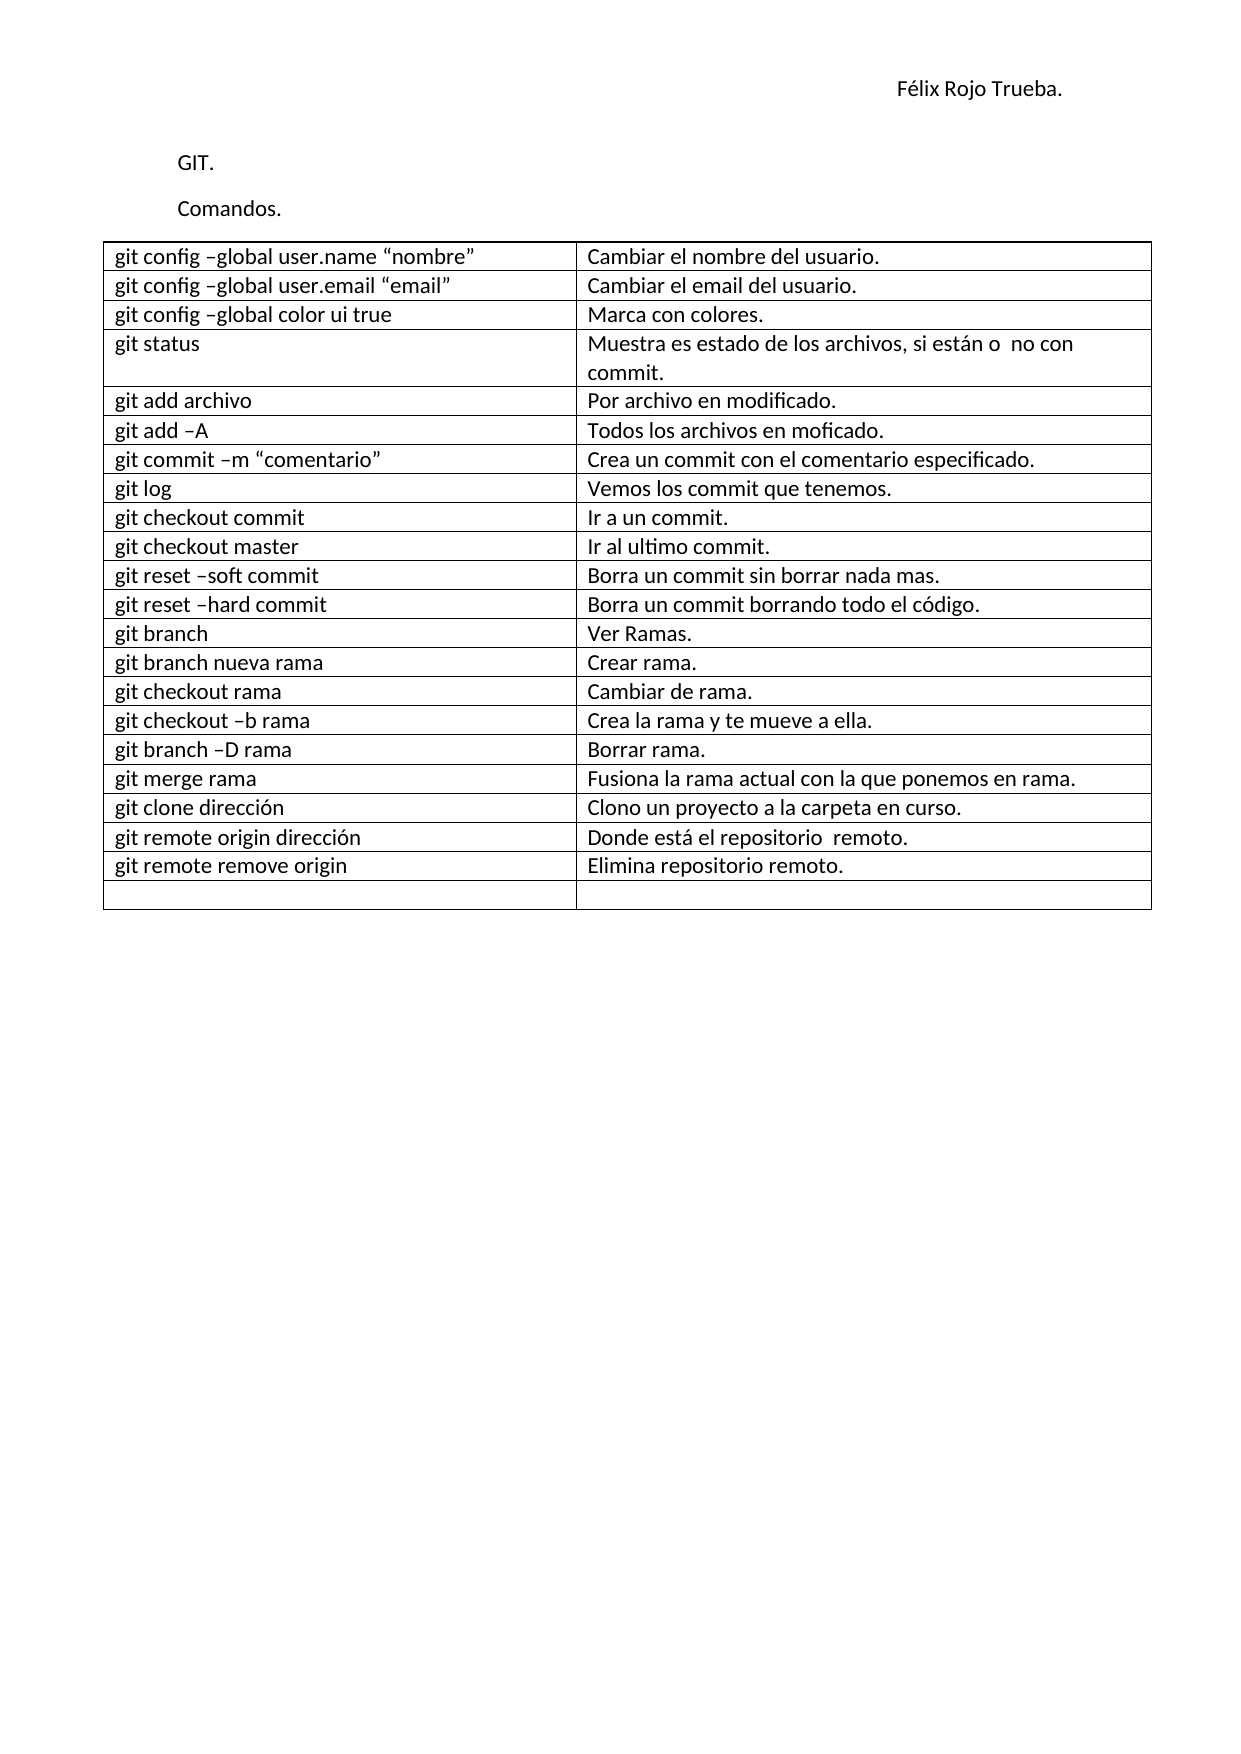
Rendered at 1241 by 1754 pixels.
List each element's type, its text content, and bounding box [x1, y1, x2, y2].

table_cell git add archivo [104, 387, 576, 415]
table_cell Vemos los commit que tenemos. [577, 474, 1151, 502]
table_cell git branch nueva rama [104, 648, 576, 676]
table_cell git commit –m “comentario” [104, 445, 576, 473]
table_cell Crea un commit con el comentario especificado. [577, 445, 1151, 473]
table_cell git checkout master [104, 532, 576, 560]
table_cell git config –global user.email “email” [104, 271, 576, 299]
table_cell Crear rama. [577, 648, 1151, 676]
table_cell Borra un commit sin borrar nada mas. [577, 561, 1151, 589]
table_header git config –global user.name “nombre” [104, 243, 576, 270]
table_cell git clone dirección [104, 794, 576, 822]
table_cell Borra un commit borrando todo el código. [577, 590, 1151, 618]
table_cell git merge rama [104, 765, 576, 792]
table_cell Clono un proyecto a la carpeta en curso. [577, 794, 1151, 822]
table_cell Ir a un commit. [577, 503, 1151, 531]
table_cell git log [104, 474, 576, 502]
text Comandos. [177, 194, 1063, 222]
table_cell Donde está el repositorio remoto. [577, 823, 1151, 851]
table_cell Todos los archivos en moficado. [577, 416, 1151, 444]
table_cell Elimina repositorio remoto. [577, 852, 1151, 880]
table_cell [577, 881, 1151, 909]
table_cell Borrar rama. [577, 735, 1151, 763]
table_header Cambiar el nombre del usuario. [577, 243, 1151, 270]
table_cell git status [104, 330, 576, 386]
table_cell Ir al ultimo commit. [577, 532, 1151, 560]
table_cell Por archivo en modificado. [577, 387, 1151, 415]
table_cell Marca con colores. [577, 301, 1151, 328]
table_cell git branch –D rama [104, 735, 576, 763]
text GIT. [177, 148, 1063, 176]
table_cell git checkout rama [104, 677, 576, 705]
table_cell Muestra es estado de los archivos, si están o no con commit. [577, 330, 1151, 386]
table_cell git config –global color ui true [104, 301, 576, 328]
table_cell Crea la rama y te mueve a ella. [577, 706, 1151, 734]
table_cell git remote origin dirección [104, 823, 576, 851]
table_cell git add –A [104, 416, 576, 444]
table_cell Ver Ramas. [577, 619, 1151, 647]
table_cell Cambiar de rama. [577, 677, 1151, 705]
table_cell Fusiona la rama actual con la que ponemos en rama. [577, 765, 1151, 792]
table_cell git checkout –b rama [104, 706, 576, 734]
table_cell git reset –hard commit [104, 590, 576, 618]
table_cell git reset –soft commit [104, 561, 576, 589]
table_cell git checkout commit [104, 503, 576, 531]
table_cell [104, 881, 576, 909]
table_cell git branch [104, 619, 576, 647]
table_cell git remote remove origin [104, 852, 576, 880]
table_cell Cambiar el email del usuario. [577, 271, 1151, 299]
